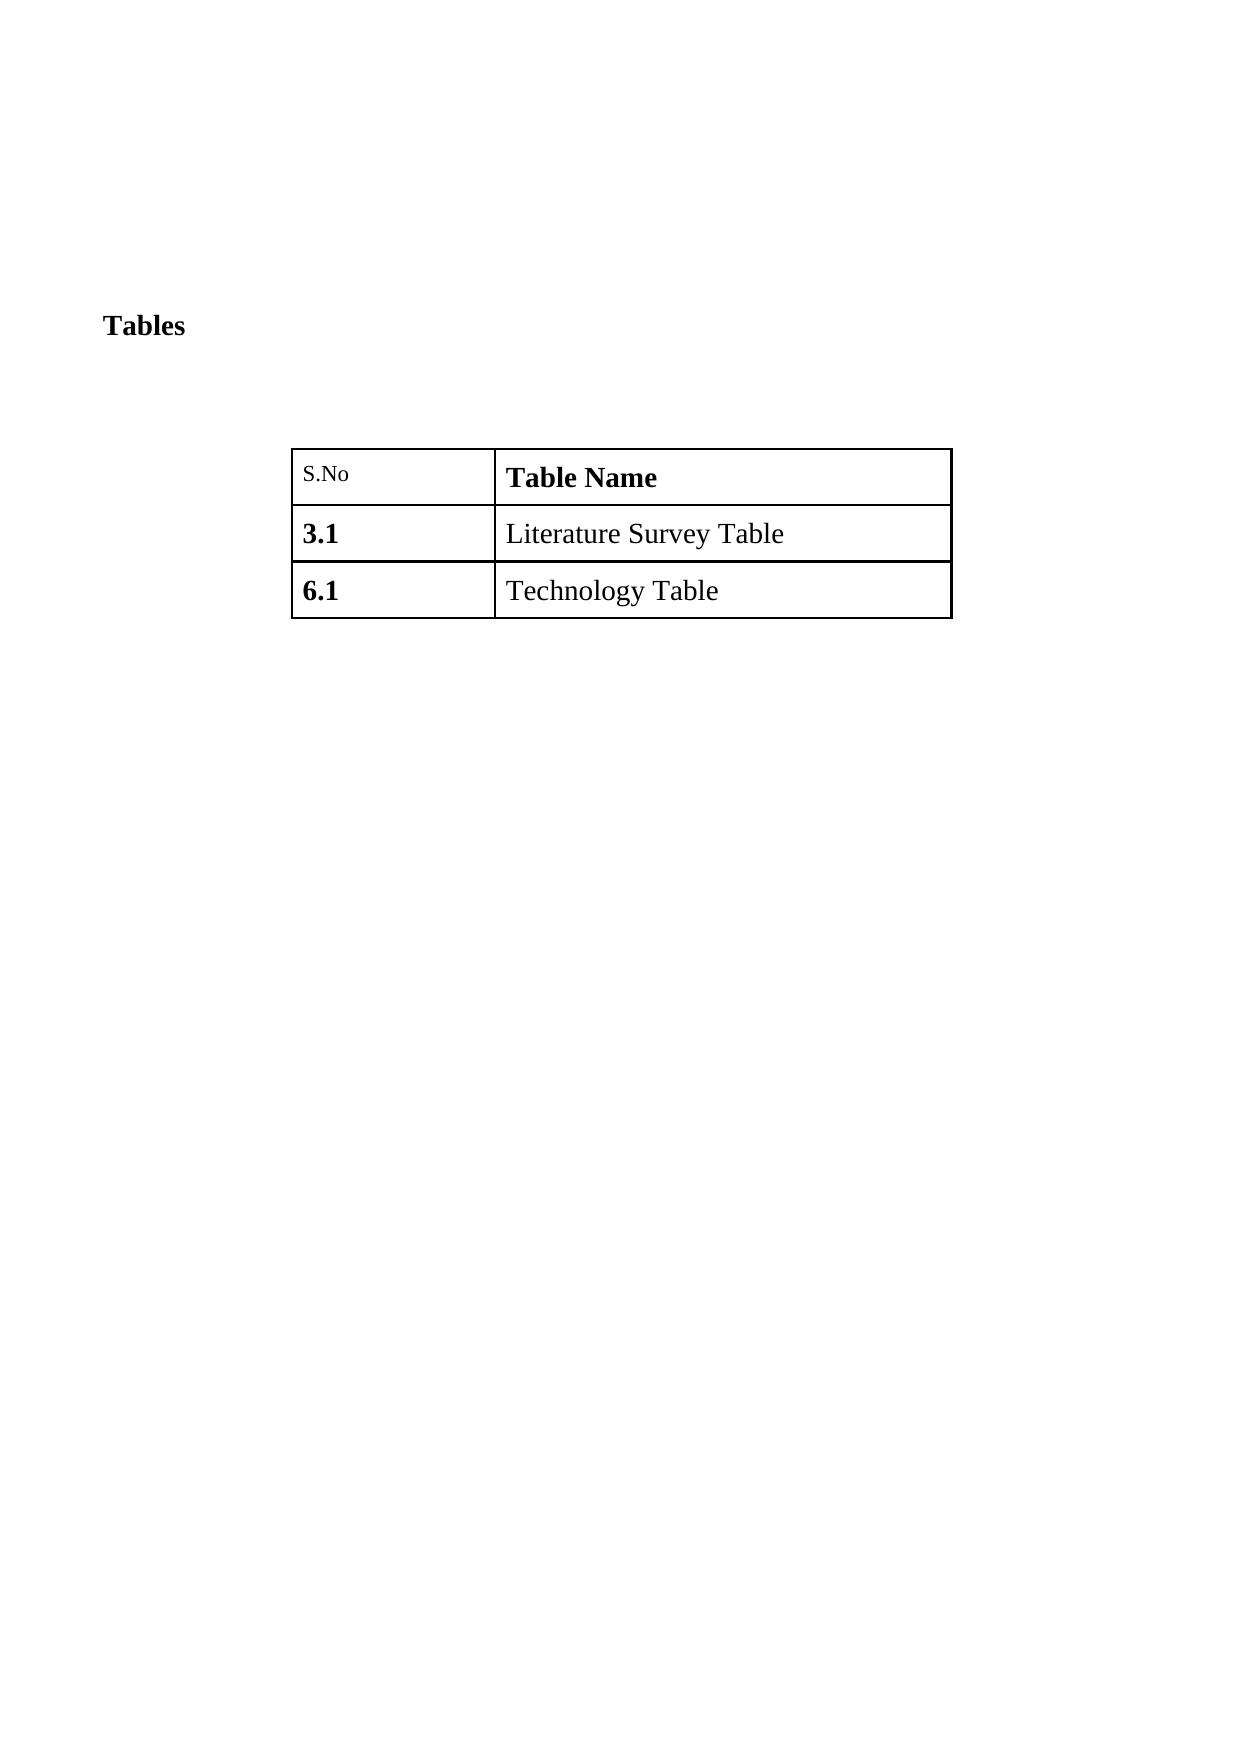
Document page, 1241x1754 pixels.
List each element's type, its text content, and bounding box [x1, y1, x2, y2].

text Tables [44, 308, 1240, 341]
